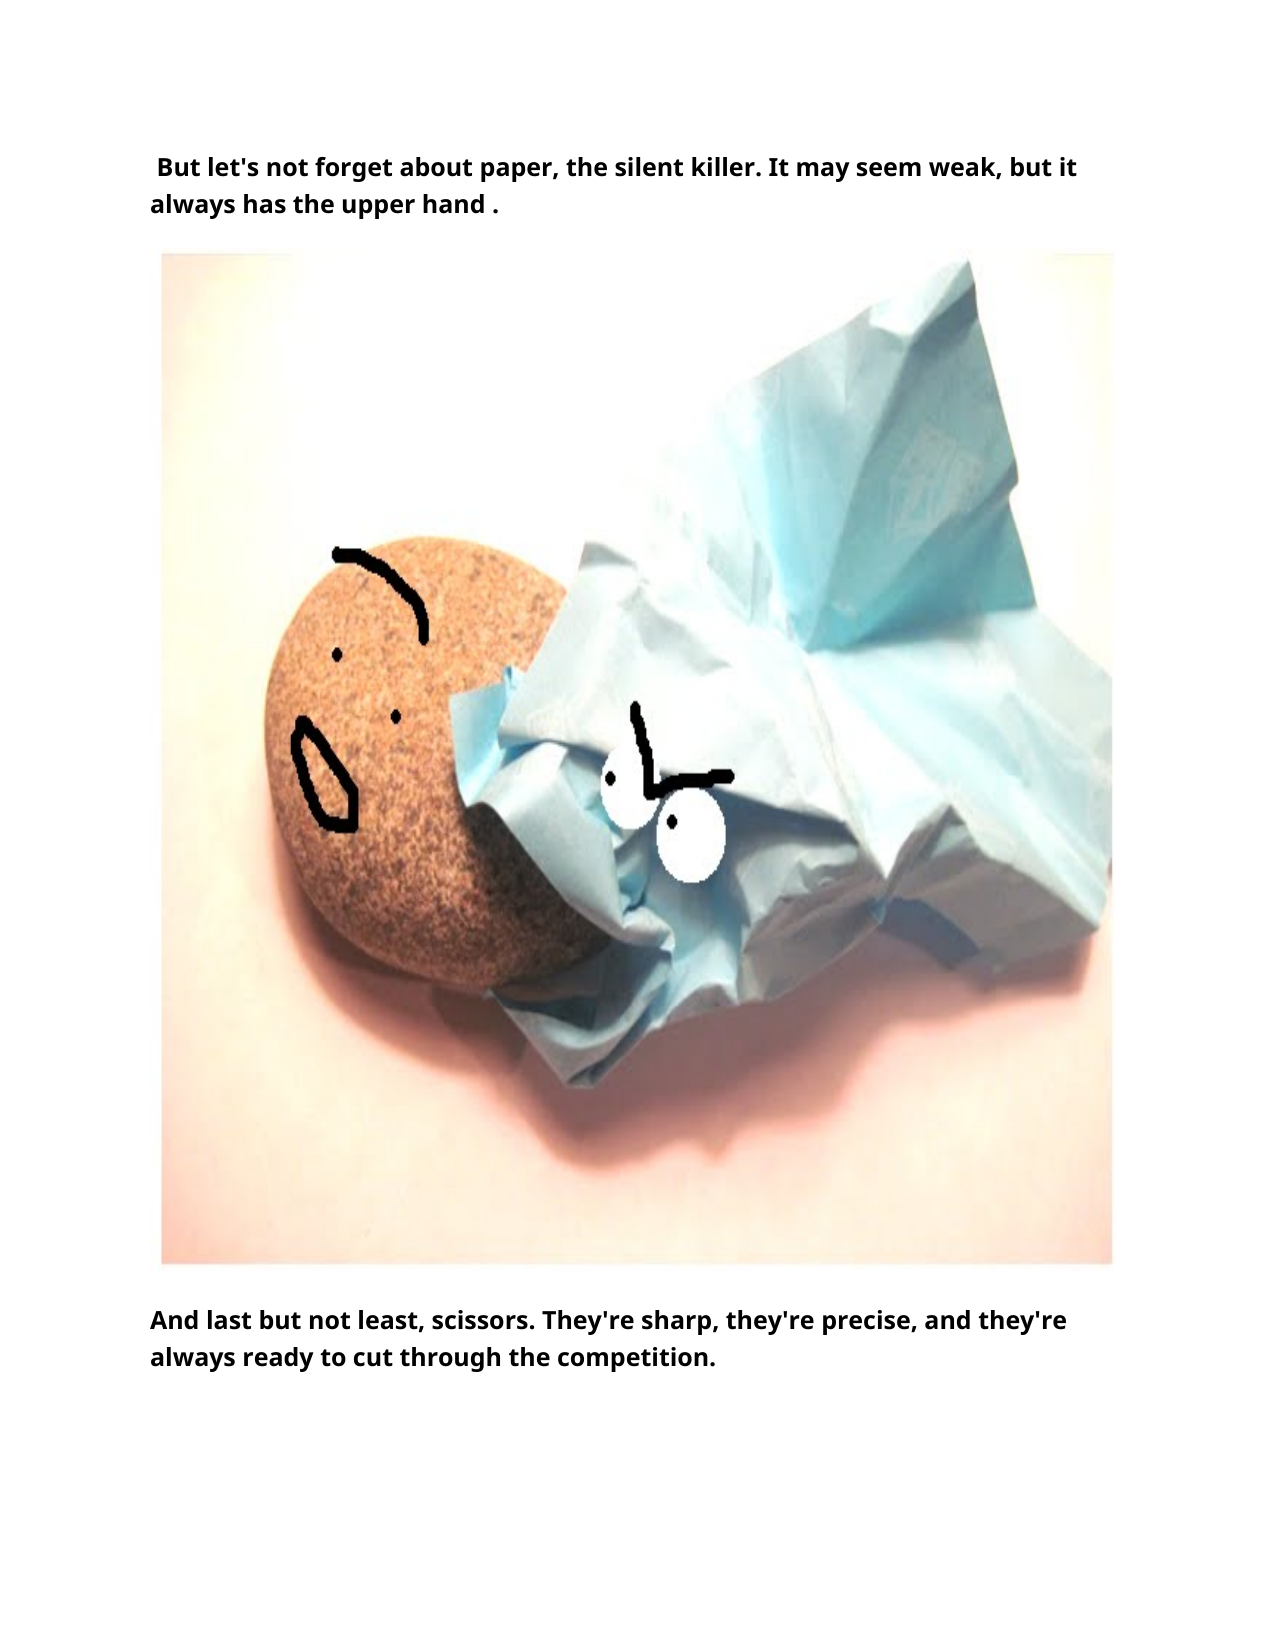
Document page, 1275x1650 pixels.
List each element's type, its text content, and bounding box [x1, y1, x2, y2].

text And last but not least, scissors. They're sharp, they're precise, and they're always ready to cut through the competition. [150, 1303, 1125, 1373]
picture [150, 248, 1127, 1275]
text But let's not forget about paper, the silent killer. It may seem weak, but it always has the upper hand . [150, 150, 1125, 221]
